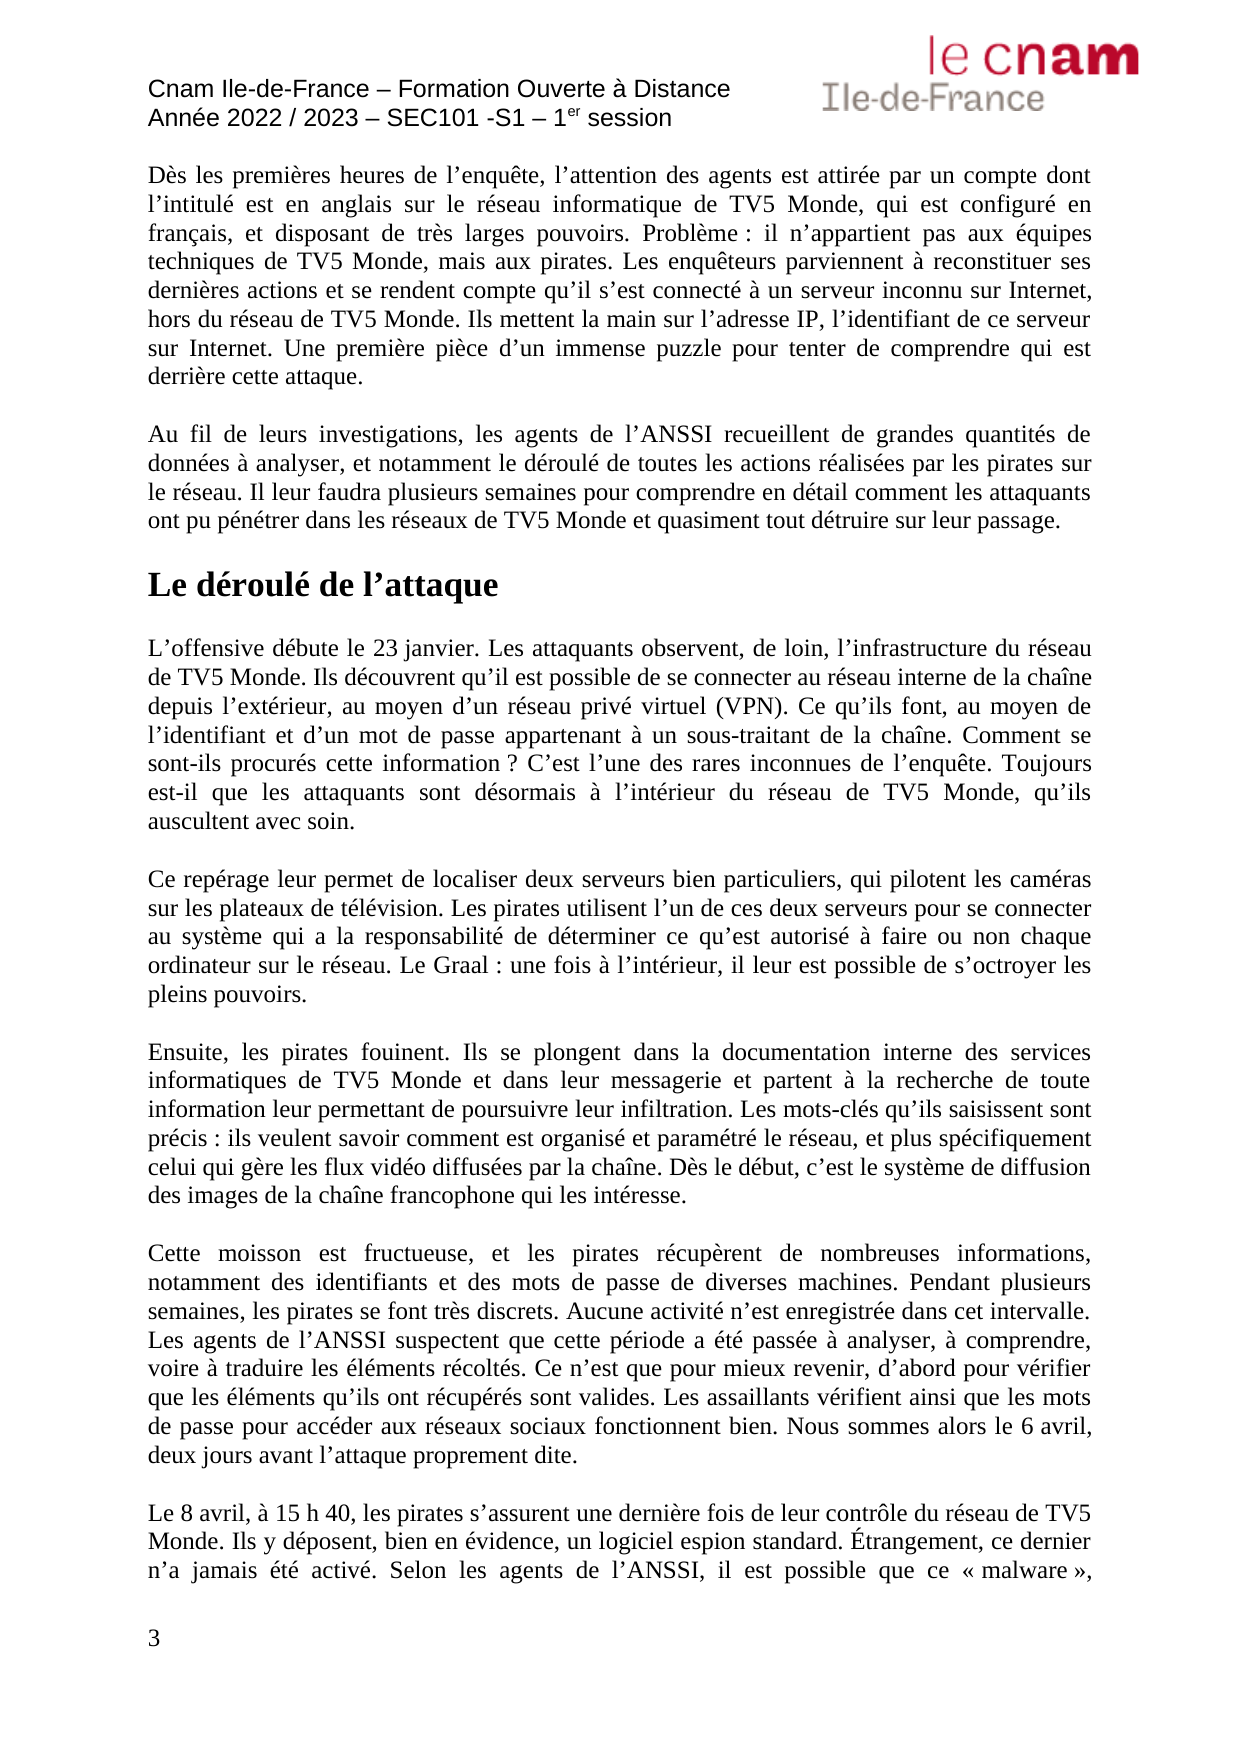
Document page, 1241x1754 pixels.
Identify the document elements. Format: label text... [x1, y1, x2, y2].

text Ce repérage leur permet de localiser deux serveurs bien particuliers, qui pilotent les caméras sur les plateaux de télévision. Les pirates utilisent l’un de ces deux serveurs pour se connecter au système qui a la responsabilité de déterminer ce qu’est autorisé à faire ou non chaque ordinateur sur le réseau. Le Graal : une fois à l’intérieur, il leur est possible de s’octroyer les pleins pouvoirs. [148, 864, 1092, 1008]
text L’offensive débute le 23 janvier. Les attaquants observent, de loin, l’infrastructure du réseau de TV5 Monde. Ils découvrent qu’il est possible de se connecter au réseau interne de la chaîne depuis l’extérieur, au moyen d’un réseau privé virtuel (VPN). Ce qu’ils font, au moyen de l’identifiant et d’un mot de passe appartenant à un sous-traitant de la chaîne. Comment se sont-ils procurés cette information ? C’est l’une des rares inconnues de l’enquête. Toujours est-il que les attaquants sont désormais à l’intérieur du réseau de TV5 Monde, qu’ils auscultent avec soin. [148, 633, 1092, 835]
text Cette moisson est fructueuse, et les pirates récupèrent de nombreuses informations, notamment des identifiants et des mots de passe de diverses machines. Pendant plusieurs semaines, les pirates se font très discrets. Aucune activité n’est enregistrée dans cet intervalle. Les agents de l’ANSSI suspectent que cette période a été passée à analyser, à comprendre, voire à traduire les éléments récoltés. Ce n’est que pour mieux revenir, d’abord pour vérifier que les éléments qu’ils ont récupérés sont valides. Les assaillants vérifient ainsi que les mots de passe pour accéder aux réseaux sociaux fonctionnent bien. Nous sommes alors le 6 avril, deux jours avant l’attaque proprement dite. [148, 1238, 1092, 1468]
text Ensuite, les pirates fouinent. Ils se plongent dans la documentation interne des services informatiques de TV5 Monde et dans leur messagerie et partent à la recherche de toute information leur permettant de poursuivre leur infiltration. Les mots-clés qu’ils saisissent sont précis : ils veulent savoir comment est organisé et paramétré le réseau, et plus spécifiquement celui qui gère les flux vidéo diffusées par la chaîne. Dès le début, c’est le système de diffusion des images de la chaîne francophone qui les intéresse. [148, 1037, 1092, 1209]
picture [822, 35, 1139, 111]
text Le déroulé de l’attaque [148, 563, 1092, 604]
text Au fil de leurs investigations, les agents de l’ANSSI recueillent de grandes quantités de données à analyser, et notamment le déroulé de toutes les actions réalisées par les pirates sur le réseau. Il leur faudra plusieurs semaines pour comprendre en détail comment les attaquants ont pu pénétrer dans les réseaux de TV5 Monde et quasiment tout détruire sur leur passage. [148, 419, 1092, 534]
text Dès les premières heures de l’enquête, l’attention des agents est attirée par un compte dont l’intitulé est en anglais sur le réseau informatique de TV5 Monde, qui est configuré en français, et disposant de très larges pouvoirs. Problème : il n’appartient pas aux équipes techniques de TV5 Monde, mais aux pirates. Les enquêteurs parviennent à reconstituer ses dernières actions et se rendent compte qu’il s’est connecté à un serveur inconnu sur Internet, hors du réseau de TV5 Monde. Ils mettent la main sur l’adresse IP, l’identifiant de ce serveur sur Internet. Une première pièce d’un immense puzzle pour tenter de comprendre qui est derrière cette attaque. [148, 160, 1092, 390]
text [148, 1498, 1092, 1584]
